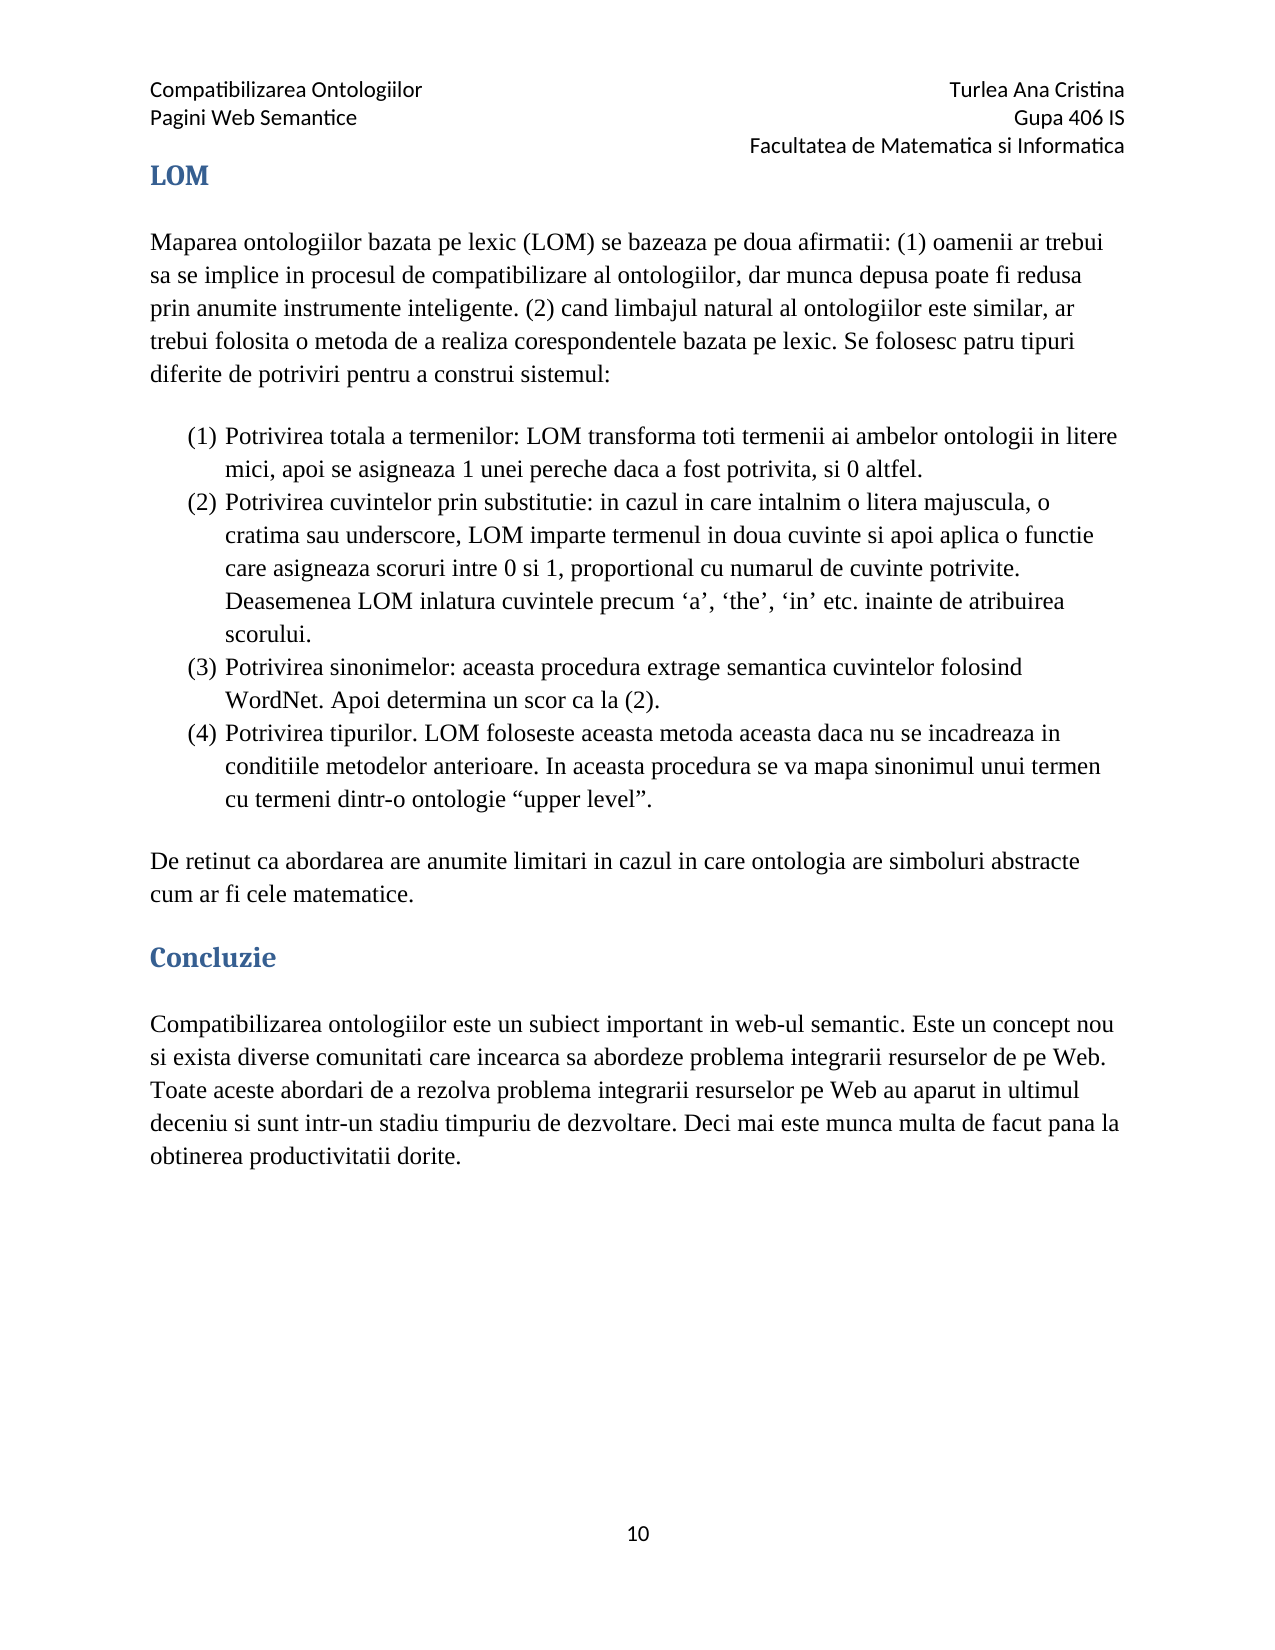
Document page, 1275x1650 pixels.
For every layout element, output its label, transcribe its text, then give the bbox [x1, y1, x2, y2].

list Potrivirea cuvintelor prin substitutie: in cazul in care intalnim o litera majuscula, o cratima sau underscore, LOM imparte termenul in doua cuvinte si apoi aplica o functie care asigneaza scoruri intre 0 si 1, proportional cu numarul de cuvinte potrivite. Deasemenea LOM inlatura cuvintele precum ‘a’, ‘the’, ‘in’ etc. inainte de atribuirea scorului. [187, 487, 1125, 648]
list Potrivirea tipurilor. LOM foloseste aceasta metoda aceasta daca nu se incadreaza in conditiile metodelor anterioare. In aceasta procedura se va mapa sinonimul unui termen cu termeni dintr-o ontologie “upper level”. [187, 718, 1125, 813]
text Maparea ontologiilor bazata pe lexic (LOM) se bazeaza pe doua afirmatii: (1) oamenii ar trebui sa se implice in procesul de compatibilizare al ontologiilor, dar munca depusa poate fi redusa prin anumite instrumente inteligente. (2) cand limbajul natural al ontologiilor este similar, ar trebui folosita o metoda de a realiza corespondentele bazata pe lexic. Se folosesc patru tipuri diferite de potriviri pentru a construi sistemul: [150, 227, 1125, 388]
subtitle Concluzie [150, 942, 1125, 975]
list Potrivirea totala a termenilor: LOM transforma toti termenii ai ambelor ontologii in litere mici, apoi se asigneaza 1 unei pereche daca a fost potrivita, si 0 altfel. [187, 421, 1125, 483]
text Compatibilizarea ontologiilor este un subiect important in web-ul semantic. Este un concept nou si exista diverse comunitati care incearca sa abordeze problema integrarii resurselor de pe Web. Toate aceste abordari de a rezolva problema integrarii resurselor pe Web au aparut in ultimul deceniu si sunt intr-un stadiu timpuriu de dezvoltare. Deci mai este munca multa de facut pana la obtinerea productivitatii dorite. [150, 1009, 1125, 1170]
subtitle LOM [150, 159, 1125, 193]
text De retinut ca abordarea are anumite limitari in cazul in care ontologia are simboluri abstracte cum ar fi cele matematice. [150, 846, 1125, 908]
list Potrivirea sinonimelor: aceasta procedura extrage semantica cuvintelor folosind WordNet. Apoi determina un scor ca la (2). [187, 652, 1125, 714]
